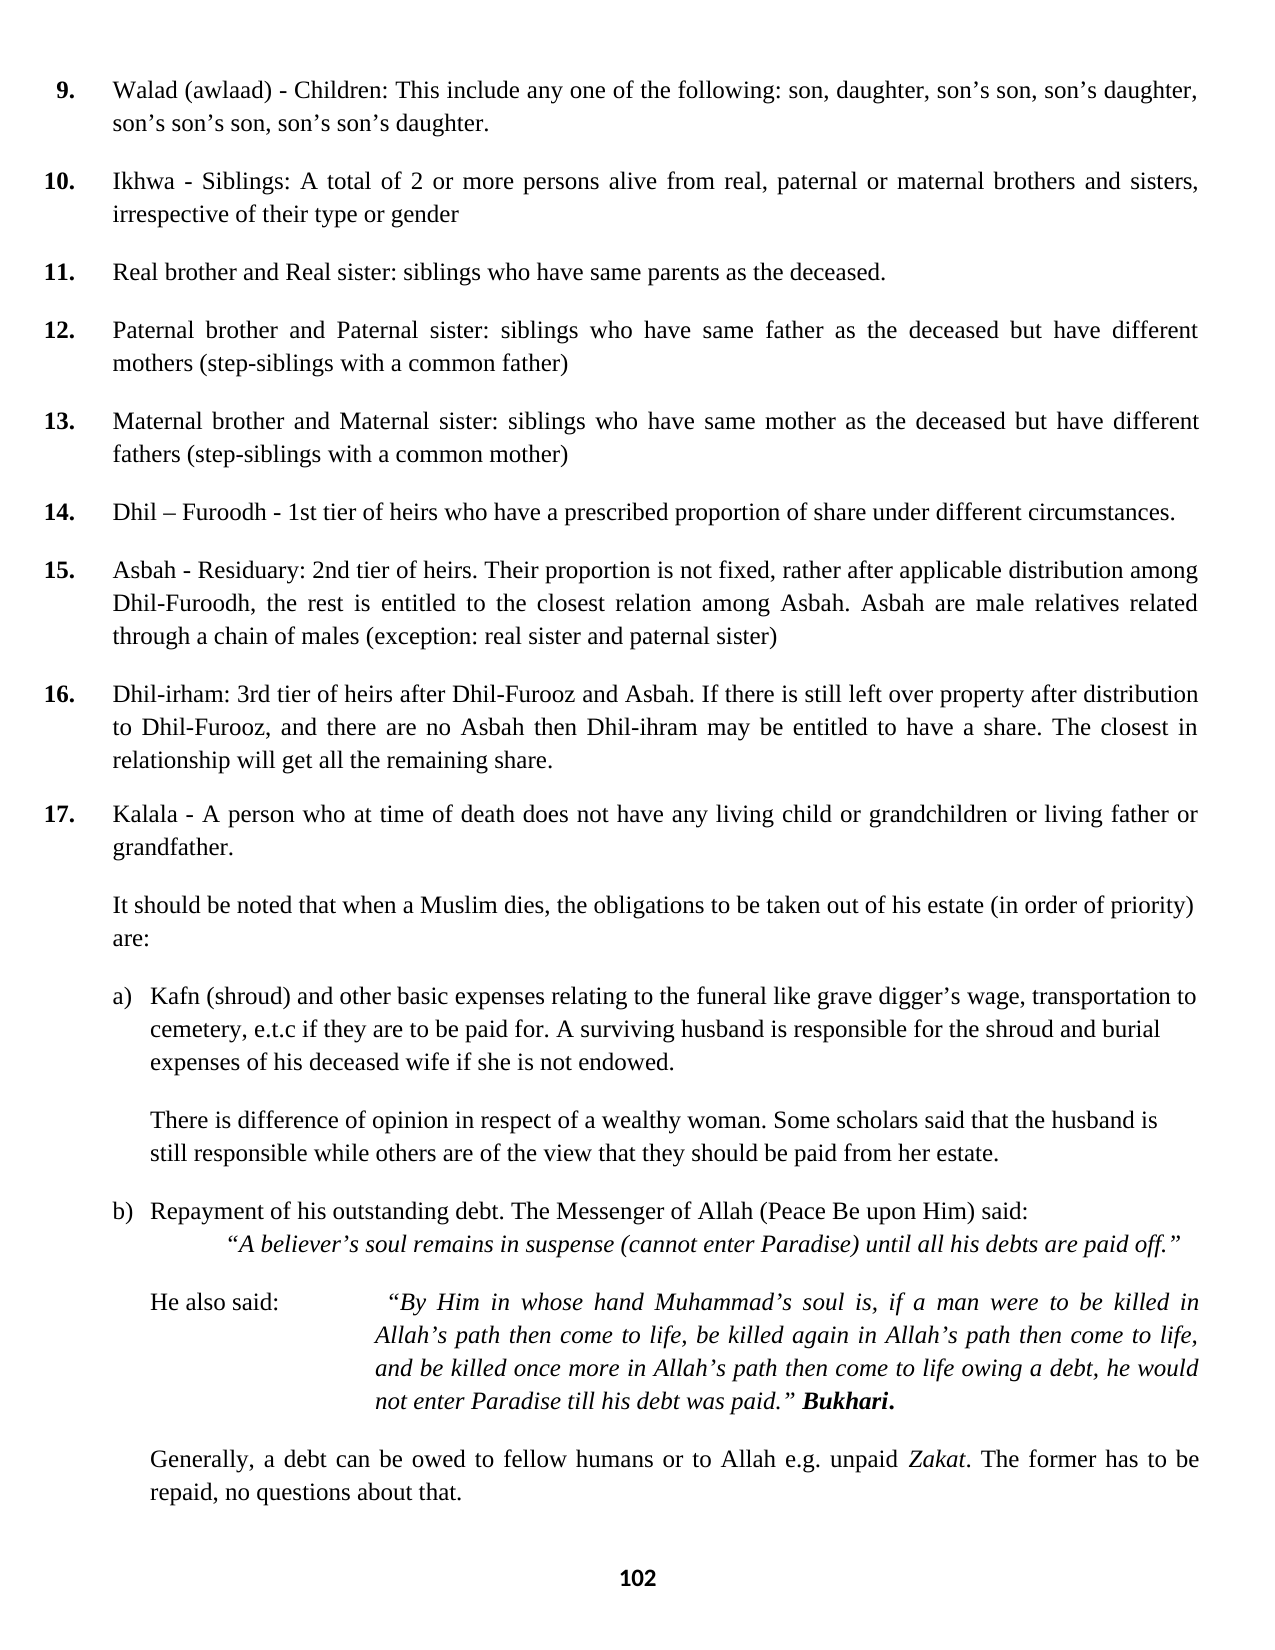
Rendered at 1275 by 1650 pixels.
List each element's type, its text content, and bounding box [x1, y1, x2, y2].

list Walad (awlaad) - Children: This include any one of the following: son, daughter, son’s son, son’s daughter, son’s son’s son, son’s son’s daughter. [75, 75, 1200, 137]
list Real brother and Real sister: siblings who have same parents as the deceased. [75, 257, 1200, 286]
list Kafn (shroud) and other basic expenses relating to the funeral like grave digger’s wage, transportation to cemetery, e.t.c if they are to be paid for. A surviving husband is responsible for the shroud and burial expenses of his deceased wife if she is not endowed. [112, 981, 1200, 1076]
list Maternal brother and Maternal sister: siblings who have same mother as the deceased but have different fathers (step-siblings with a common mother) [75, 406, 1200, 468]
list Dhil-irham: 3rd tier of heirs after Dhil-Furooz and Asbah. If there is still left over property after distribution to Dhil-Furooz, and there are no Asbah then Dhil-ihram may be entitled to have a share. The closest in relationship will get all the remaining share. [75, 679, 1200, 774]
list Repayment of his outstanding debt. The Messenger of Allah (Peace Be upon Him) said: [112, 1196, 1200, 1225]
text There is difference of opinion in respect of a wealthy woman. Some scholars said that the husband is still responsible while others are of the view that they should be paid from her estate. [150, 1105, 1200, 1167]
list Dhil – Furoodh - 1st tier of heirs who have a prescribed proportion of share under different circumstances. [75, 497, 1200, 526]
text Generally, a debt can be owed to fellow humans or to Allah e.g. unpaid Zakat. The former has to be repaid, no questions about that. [150, 1444, 1200, 1506]
list Paternal brother and Paternal sister: siblings who have same father as the deceased but have different mothers (step-siblings with a common father) [75, 315, 1200, 377]
list Kalala - A person who at time of death does not have any living child or grandchildren or living father or grandfather. [75, 799, 1200, 861]
list “A believer’s soul remains in suspense (cannot enter Paradise) until all his debts are paid off.” [225, 1229, 1200, 1258]
text He also said: “By Him in whose hand Muhammad’s soul is, if a man were to be killed in Allah’s path then come to life, be killed again in Allah’s path then come to life, and be killed once more in Allah’s path then come to life owing a debt, he would not enter Paradise till his debt was paid.” Bukhari. [150, 1287, 1200, 1415]
text It should be noted that when a Muslim dies, the obligations to be taken out of his estate (in order of priority) are: [112, 890, 1200, 952]
list Ikhwa - Siblings: A total of 2 or more persons alive from real, paternal or maternal brothers and sisters, irrespective of their type or gender [75, 166, 1200, 228]
list Asbah - Residuary: 2nd tier of heirs. Their proportion is not fixed, rather after applicable distribution among Dhil-Furoodh, the rest is entitled to the closest relation among Asbah. Asbah are male relatives related through a chain of males (exception: real sister and paternal sister) [75, 555, 1200, 650]
